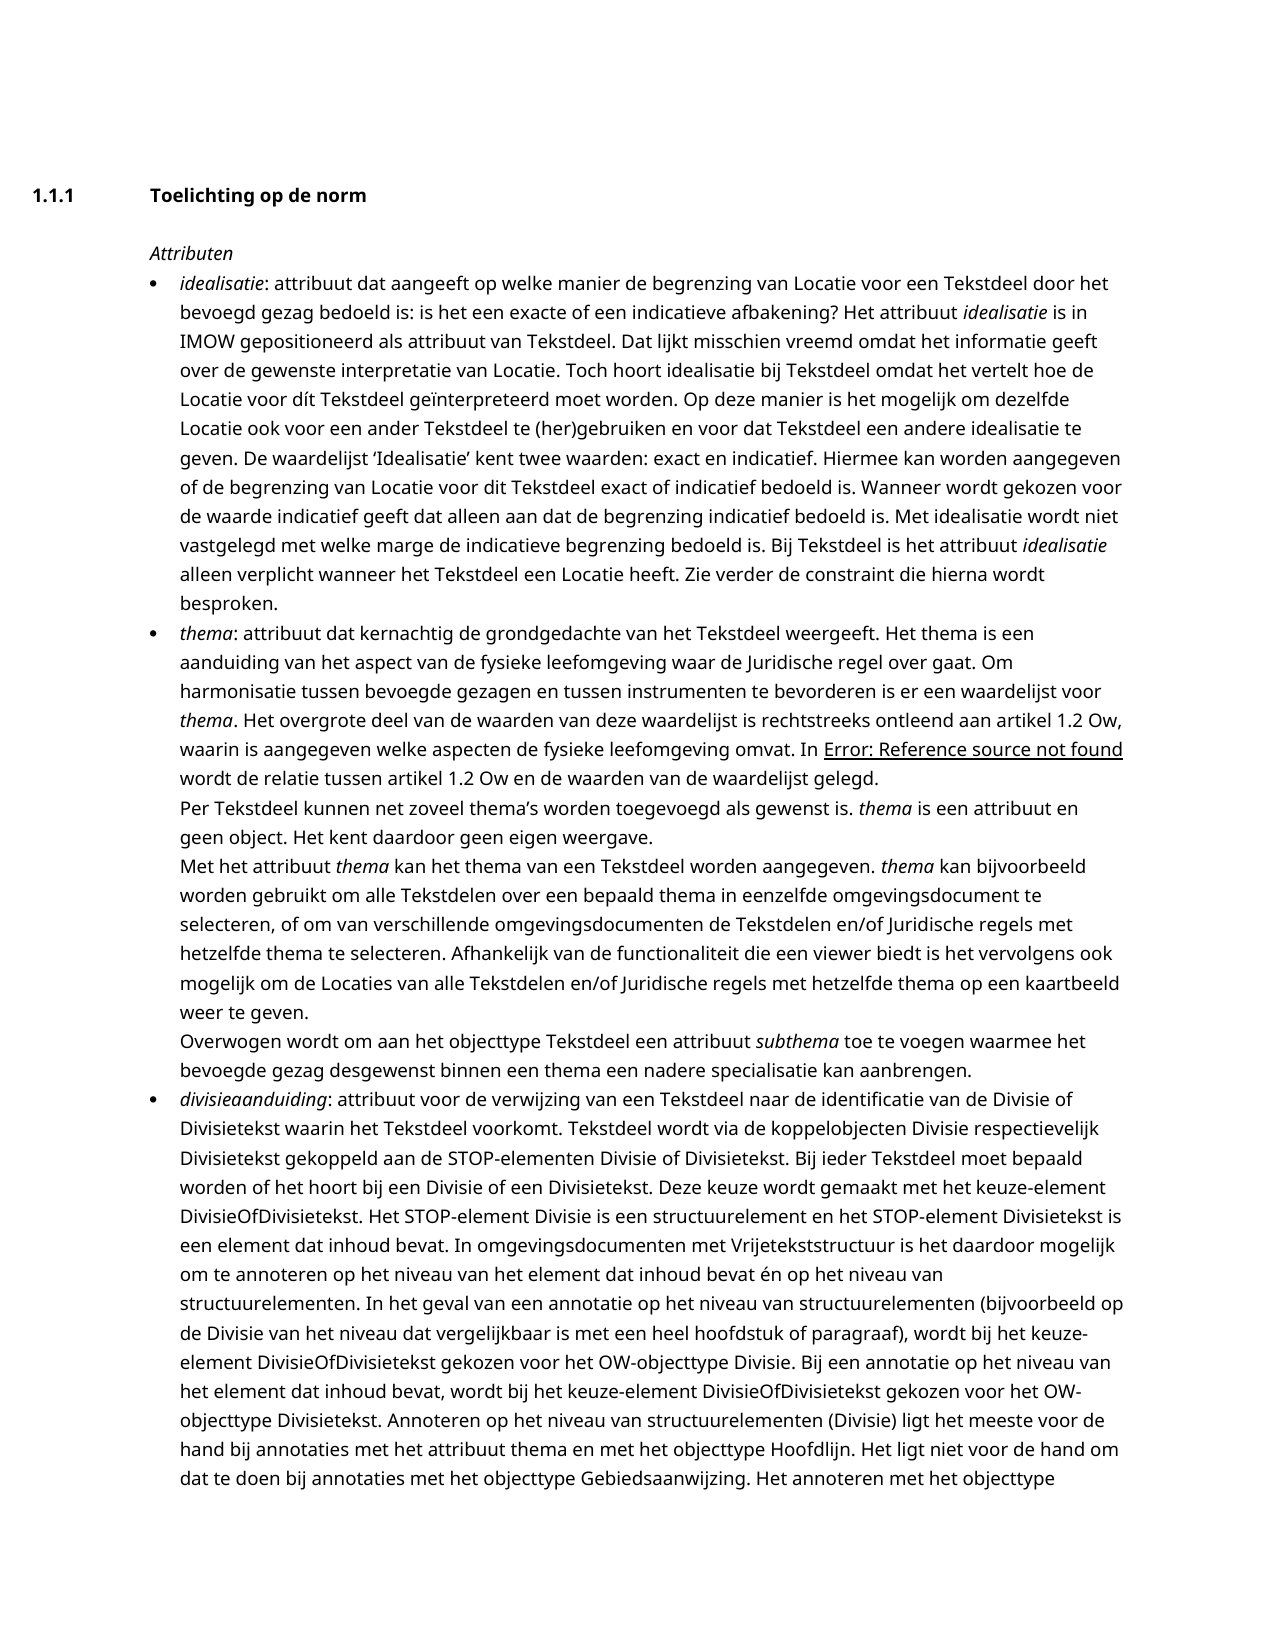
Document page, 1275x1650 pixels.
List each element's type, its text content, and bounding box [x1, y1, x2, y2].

text idealisatie: attribuut dat aangeeft op welke manier de begrenzing van Locatie voor een Tekstdeel door het bevoegd gezag bedoeld is: is het een exacte of een indicatieve afbakening? Het attribuut idealisatie is in IMOW gepositioneerd als attribuut van Tekstdeel. Dat lijkt misschien vreemd omdat het informatie geeft over de gewenste interpretatie van Locatie. Toch hoort idealisatie bij Tekstdeel omdat het vertelt hoe de Locatie voor dít Tekstdeel geïnterpreteerd moet worden. Op deze manier is het mogelijk om dezelfde Locatie ook voor een ander Tekstdeel te (her)gebruiken en voor dat Tekstdeel een andere idealisatie te geven. De waardelijst ‘Idealisatie’ kent twee waarden: exact en indicatief. Hiermee kan worden aangegeven of de begrenzing van Locatie voor dit Tekstdeel exact of indicatief bedoeld is. Wanneer wordt gekozen voor de waarde indicatief geeft dat alleen aan dat de begrenzing indicatief bedoeld is. Met idealisatie wordt niet vastgelegd met welke marge de indicatieve begrenzing bedoeld is. Bij Tekstdeel is het attribuut idealisatie alleen verplicht wanneer het Tekstdeel een Locatie heeft. Zie verder de constraint die hierna wordt besproken. [150, 267, 1125, 617]
text Attributen [150, 237, 1125, 267]
subtitle Toelichting op de norm [32, 179, 1125, 208]
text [150, 1083, 1125, 1492]
